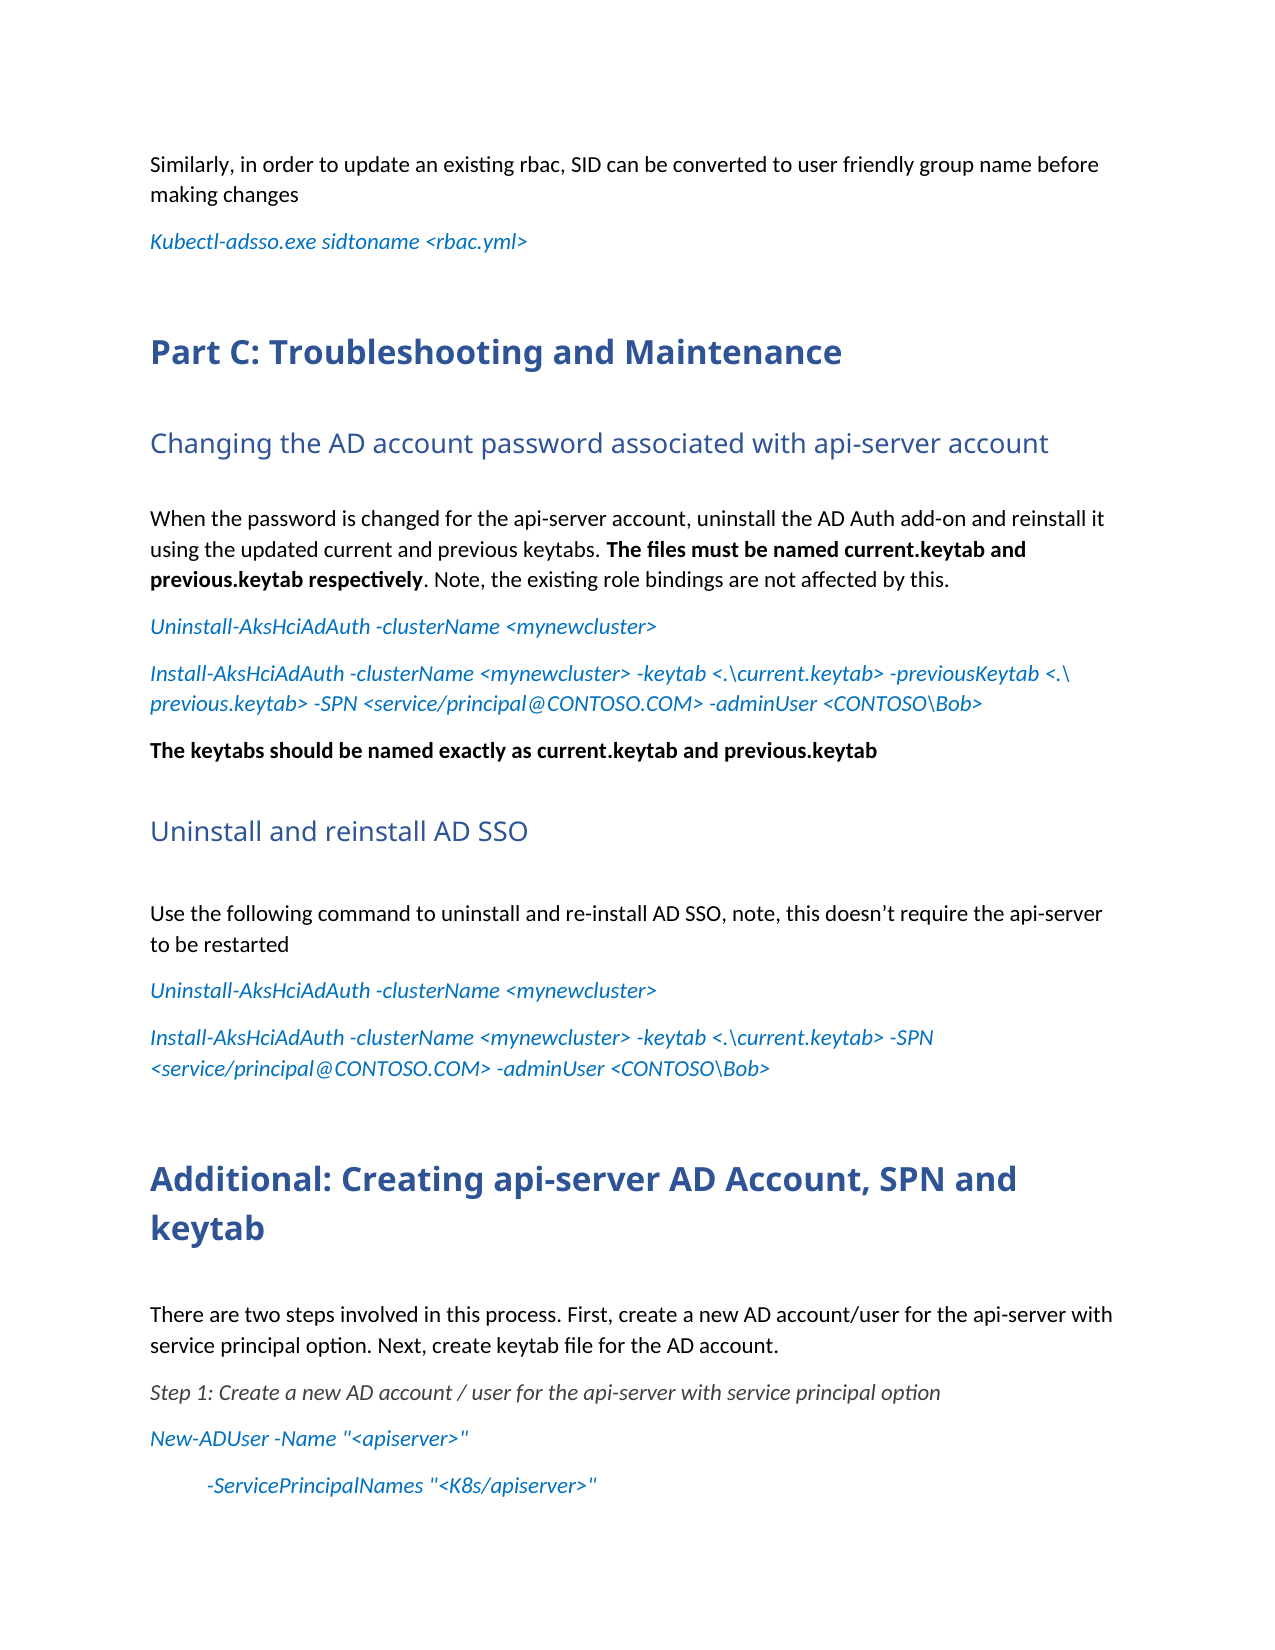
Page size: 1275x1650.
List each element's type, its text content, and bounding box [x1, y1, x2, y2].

text Similarly, in order to update an existing rbac, SID can be converted to user friendly group name before making changes [150, 150, 1125, 208]
text When the password is changed for the api-server account, uninstall the AD Auth add-on and reinstall it using the updated current and previous keytabs. The files must be named current.keytab and previous.keytab respectively. Note, the existing role bindings are not affected by this. [150, 504, 1125, 593]
subtitle Part C: Troubleshooting and Maintenance [150, 329, 1125, 374]
text There are two steps involved in this process. First, create a new AD account/user for the api-server with service principal option. Next, create keytab file for the AD account. [150, 1301, 1125, 1359]
text Uninstall-AksHciAdAuth -clusterName <mynewcluster> [150, 612, 1125, 640]
subtitle Additional: Creating api-server AD Account, SPN and keytab [150, 1156, 1125, 1250]
text Kubectl-adsso.exe sidtoname <rbac.yml> [150, 227, 1125, 255]
text Install-AksHciAdAuth -clusterName <mynewcluster> -keytab <.\current.keytab> -SPN <service/principal@CONTOSO.COM> -adminUser <CONTOSO\Bob> [150, 1023, 1125, 1082]
text Uninstall-AksHciAdAuth -clusterName <mynewcluster> [150, 977, 1125, 1005]
subtitle Uninstall and reinstall AD SSO [150, 813, 1125, 850]
text The keytabs should be named exactly as current.keytab and previous.keytab [150, 736, 1125, 794]
text Install-AksHciAdAuth -clusterName <mynewcluster> -keytab <.\current.keytab> -previousKeytab <.\previous.keytab> -SPN <service/principal@CONTOSO.COM> -adminUser <CONTOSO\Bob> [150, 659, 1125, 717]
text -ServicePrincipalNames "<K8s/apiserver>" [150, 1471, 1125, 1499]
subtitle Changing the AD account password associated with api-server account [150, 425, 1125, 502]
text Use the following command to uninstall and re-install AD SSO, note, this doesn’t require the api-server to be restarted [150, 899, 1125, 958]
text Step 1: Create a new AD account / user for the api-server with service principal option [150, 1378, 1125, 1406]
text New-ADUser -Name "<apiserver>" [150, 1424, 1125, 1453]
